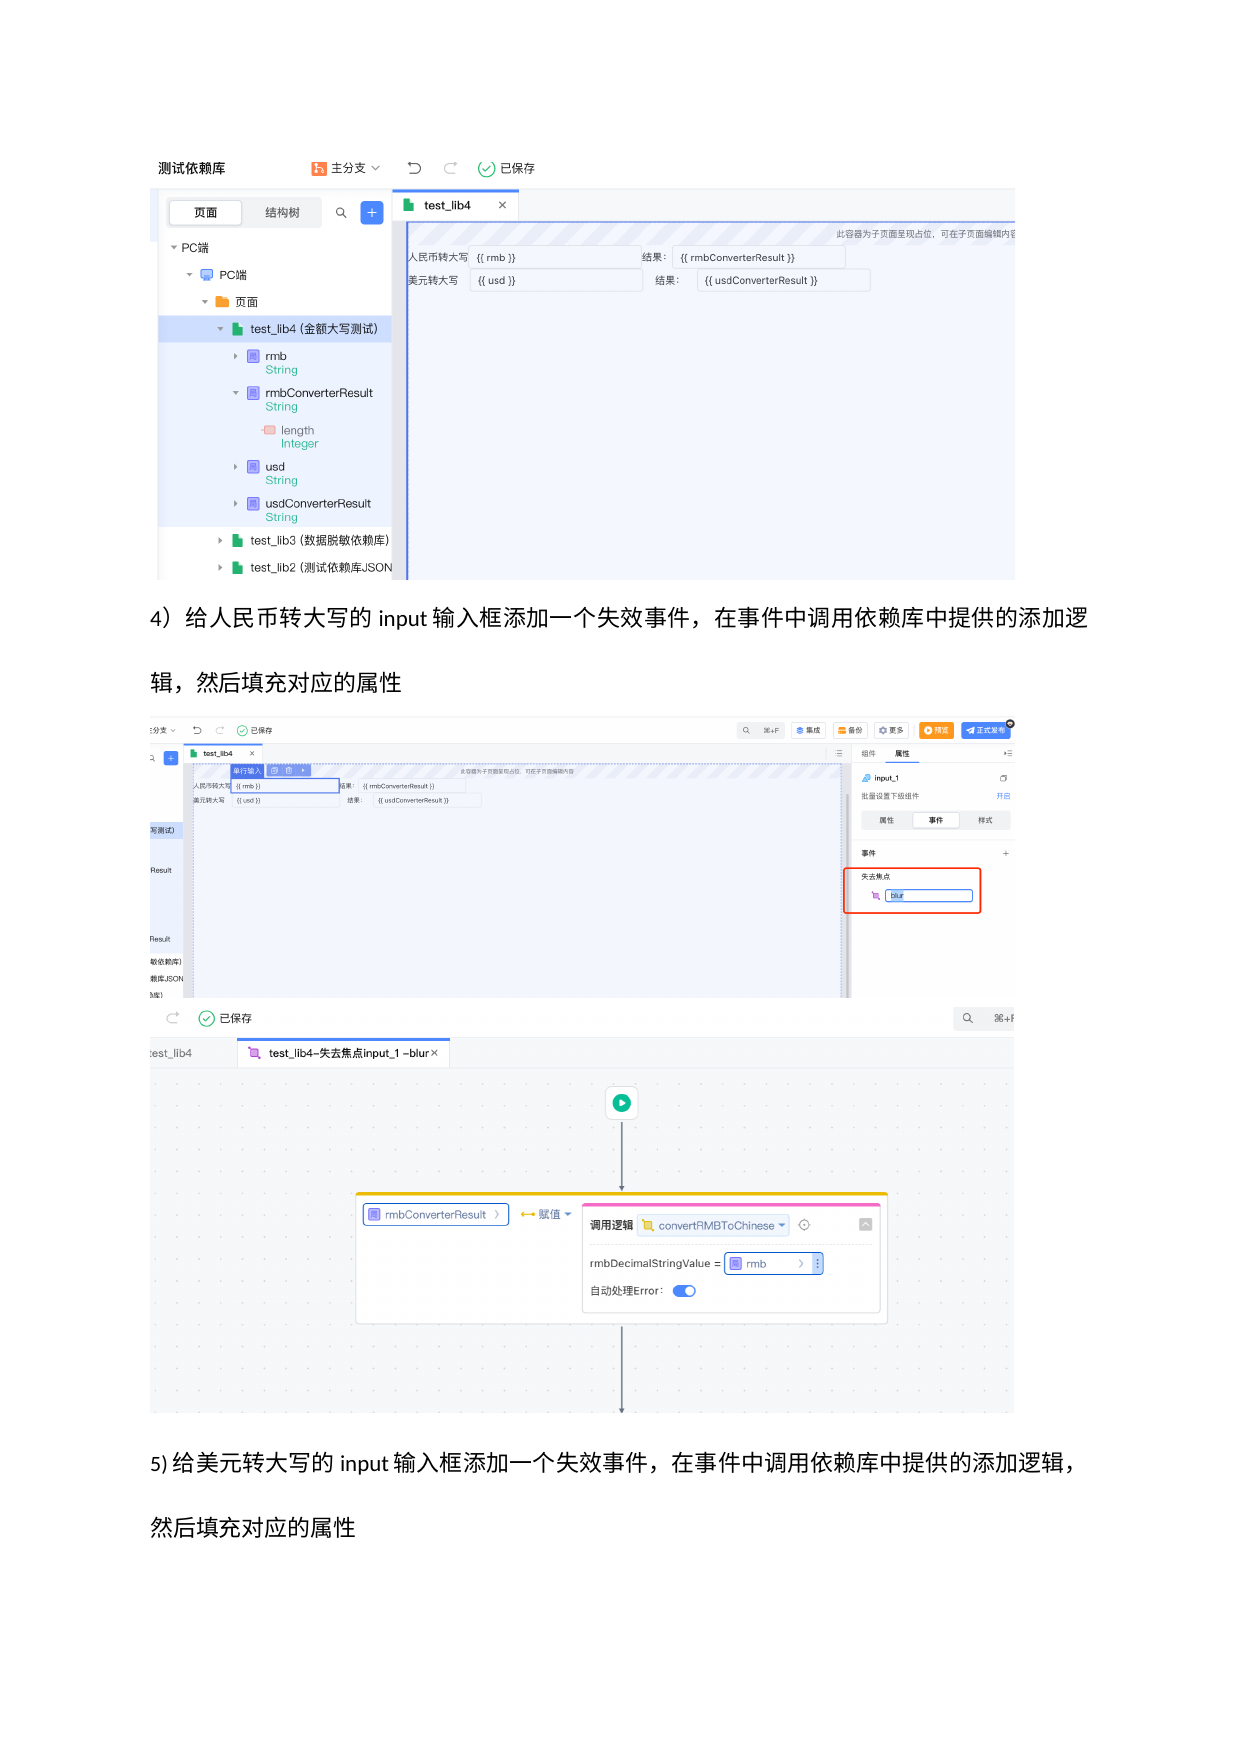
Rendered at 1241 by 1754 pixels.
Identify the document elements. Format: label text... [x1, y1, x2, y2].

picture [150, 1007, 1014, 1413]
picture [150, 162, 1016, 580]
picture [150, 714, 1015, 998]
list 给美元转大写的input输入框添加一个失效事件，在事件中调用依赖库中提供的添加逻辑，然后填充对应的属性 [150, 1429, 1090, 1559]
text 4）给人民币转大写的input输入框添加一个失效事件，在事件中调用依赖库中提供的添加逻辑，然后填充对应的属性 [150, 584, 1090, 714]
